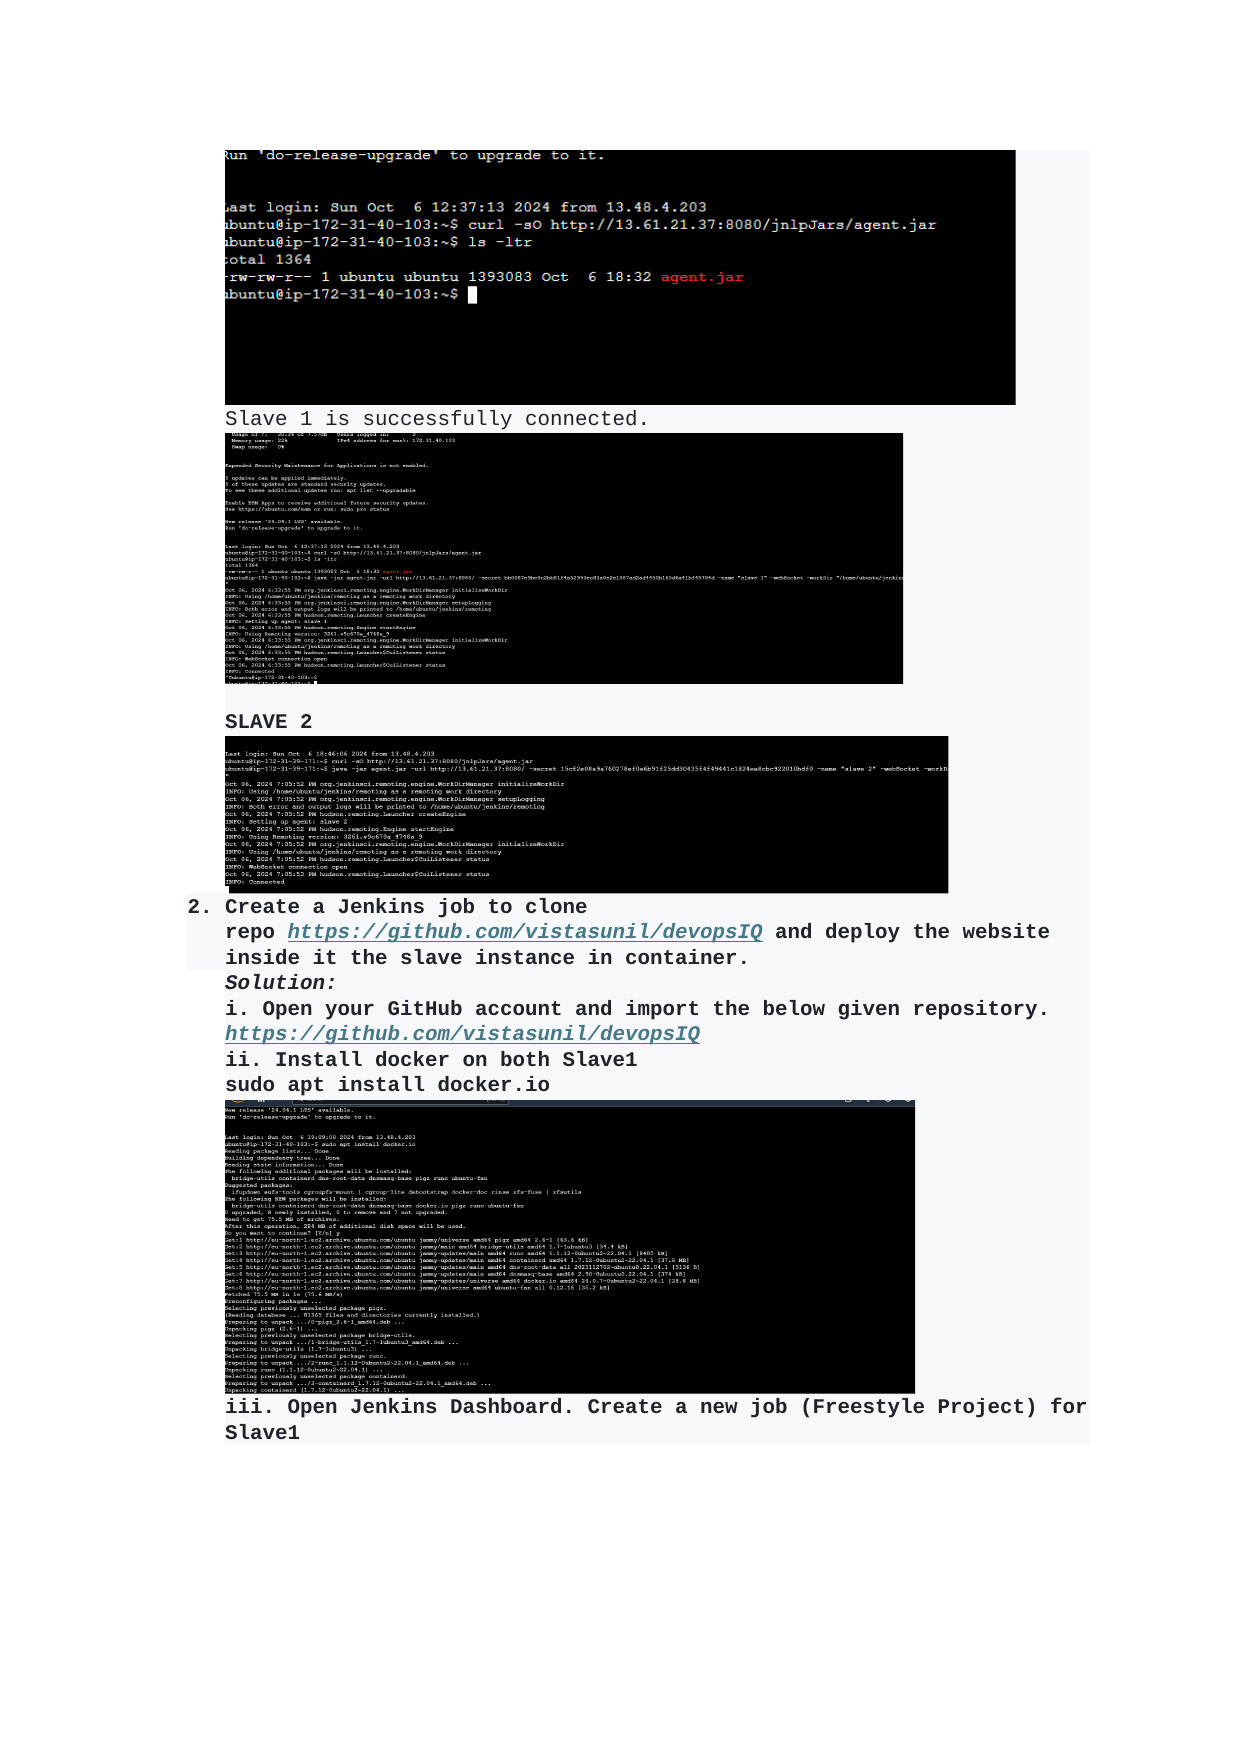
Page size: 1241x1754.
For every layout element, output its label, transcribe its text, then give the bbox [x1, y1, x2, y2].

list SLAVE 2 [225, 711, 1090, 735]
list https://github.com/vistasunil/devopsIQ [225, 1023, 1090, 1047]
picture [225, 736, 949, 894]
list sudo apt install docker.io [225, 1074, 1090, 1098]
list iii. Open Jenkins Dashboard. Create a new job (Freestyle Project) for Slave1 [225, 1396, 1090, 1445]
list Solution: [225, 972, 1090, 996]
list Slave 1 is successfully connected. [225, 407, 1090, 431]
picture [225, 1100, 916, 1394]
list Create a Jenkins job to clone repo https://github.com/vistasunil/devopsIQ and deploy the website inside it the slave instance in container. [187, 896, 1090, 970]
picture [225, 433, 904, 684]
list ii. Install docker on both Slave1 [225, 1049, 1090, 1072]
picture [225, 150, 1016, 405]
list i. Open your GitHub account and import the below given repository. [225, 998, 1090, 1021]
